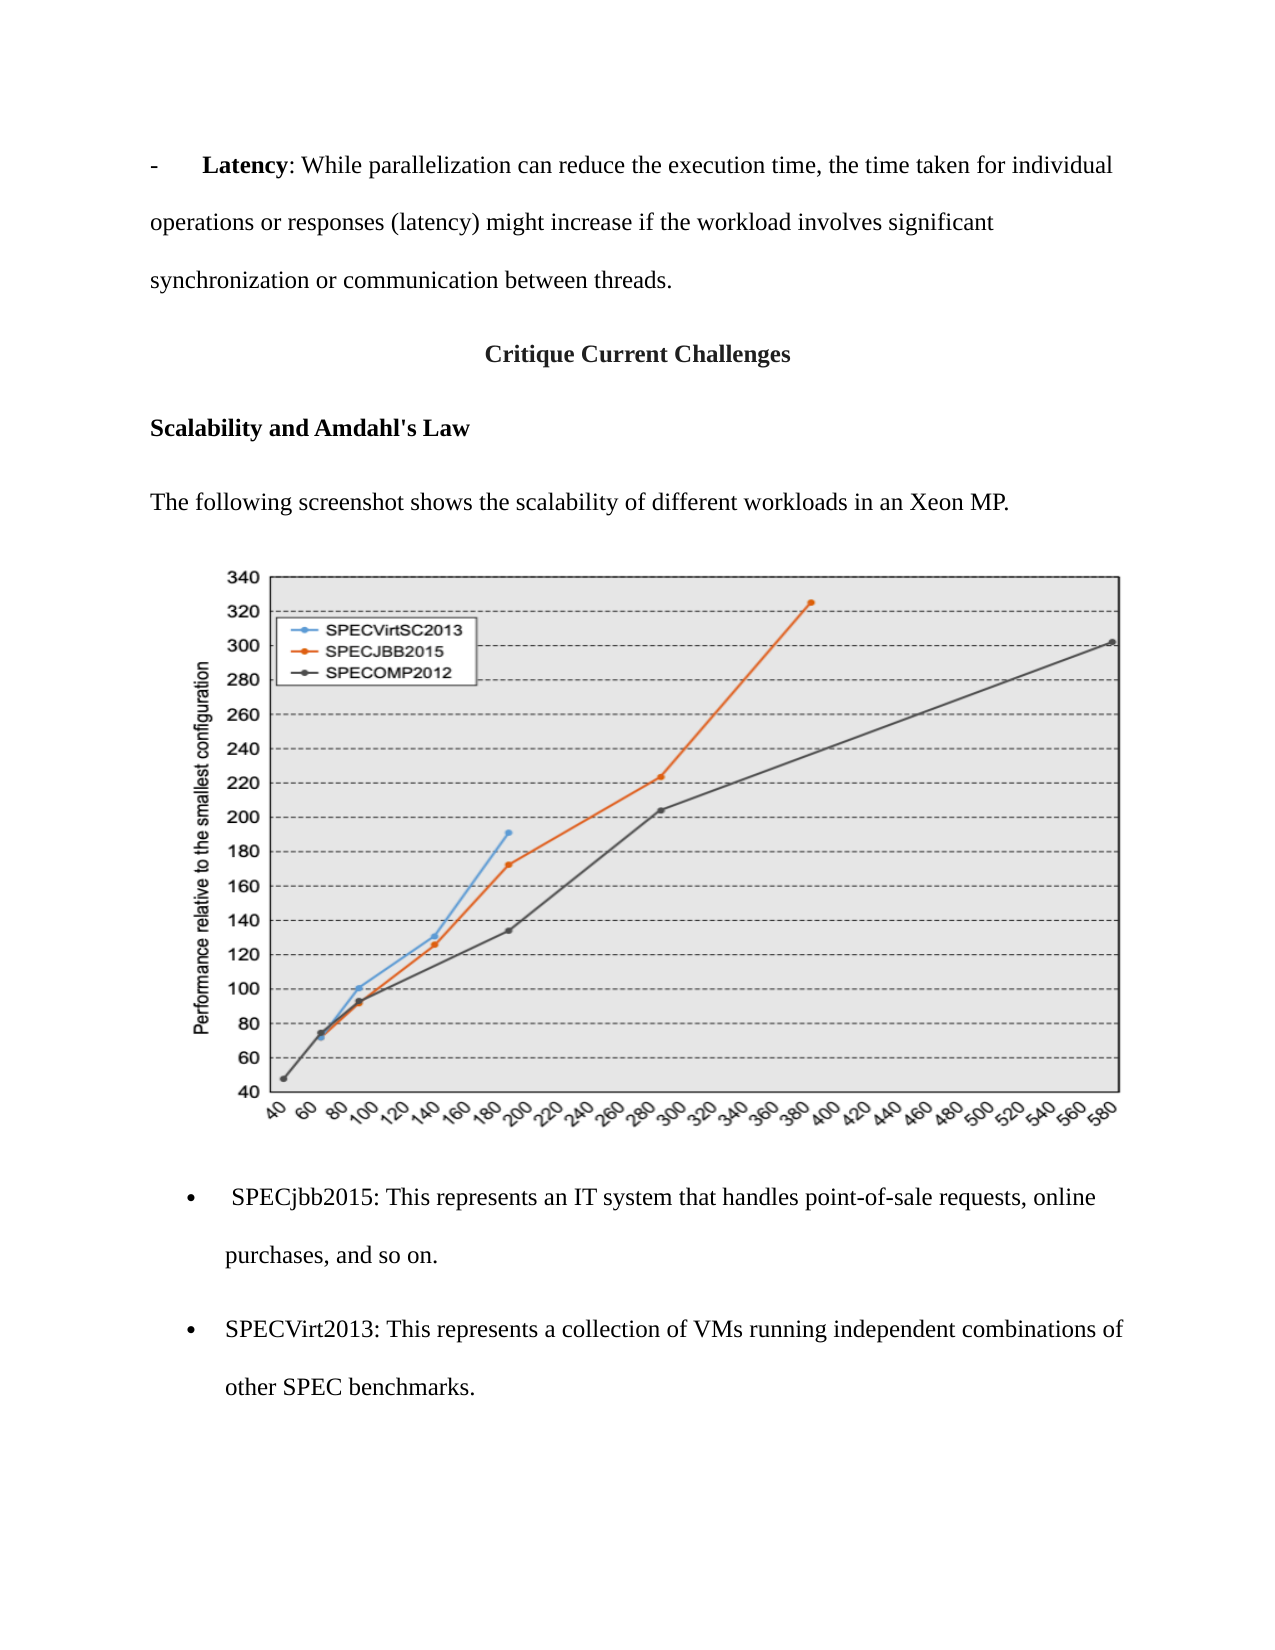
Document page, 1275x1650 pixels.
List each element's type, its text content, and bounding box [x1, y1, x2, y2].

text Scalability and Amdahl's Law [150, 413, 1125, 442]
list SPECVirt2013: This represents a collection of VMs running independent combinations of other SPEC benchmarks. [187, 1314, 1125, 1400]
picture [150, 561, 1169, 1132]
text Critique Current Challenges [150, 339, 1125, 368]
text - Latency: While parallelization can reduce the execution time, the time taken for individual operations or responses (latency) might increase if the workload involves significant synchronization or communication between threads. [150, 150, 1125, 294]
text The following screenshot shows the scalability of different workloads in an Xeon MP. [150, 487, 1125, 516]
list SPECjbb2015: This represents an IT system that handles point-of-sale requests, online purchases, and so on. [187, 1182, 1125, 1269]
